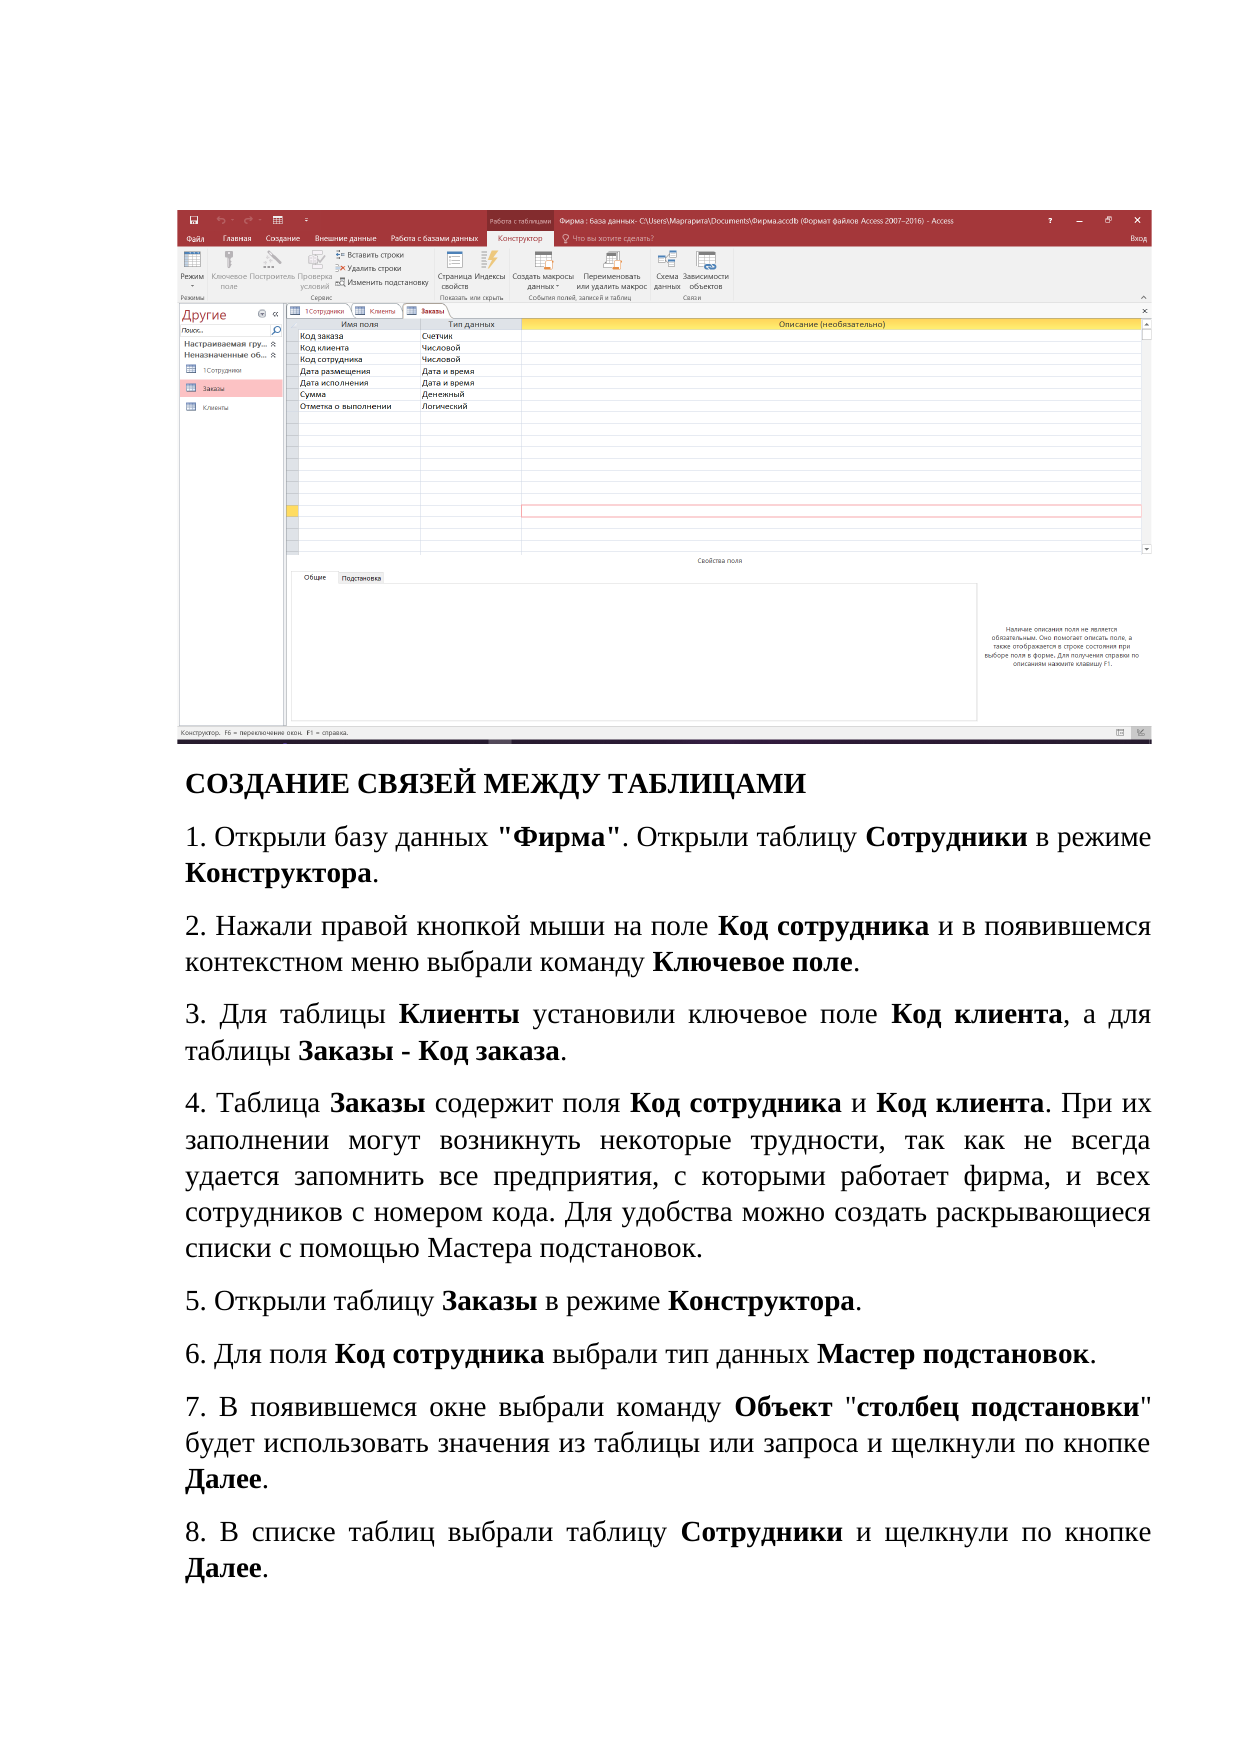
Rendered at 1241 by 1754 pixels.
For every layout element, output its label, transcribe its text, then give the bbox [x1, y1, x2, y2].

text 2. Нажали правой кнопкой мыши на поле Код сотрудника и в появившемся контекстном меню выбрали команду Ключевое поле. [185, 908, 1152, 977]
text 8. В списке таблиц выбрали таблицу Сотрудники и щелкнули по кнопке Далее. [185, 1514, 1152, 1583]
text 4. Таблица Заказы содержит поля Код сотрудника и Код клиента. При их заполнении могут возникнуть некоторые трудности, так как не всегда удается запомнить все предприятия, с которыми работает фирма, и всех сотрудников с номером кода. Для удобства можно создать раскрывающиеся списки с помощью Мастера подстановок. [185, 1086, 1152, 1264]
text 1. Открыли базу данных "Фирма". Открыли таблицу Сотрудники в режиме Конструктора. [185, 819, 1152, 888]
text 6. Для поля Код сотрудника выбрали тип данных Мастер подстановок. [185, 1336, 1152, 1369]
text 3. Для таблицы Клиенты установили ключевое поле Код клиента, а для таблицы Заказы - Код заказа. [185, 997, 1152, 1066]
text 5. Открыли таблицу Заказы в режиме Конструктора. [185, 1283, 1152, 1317]
text СОЗДАНИЕ СВЯЗЕЙ МЕЖДУ ТАБЛИЦАМИ [185, 744, 1152, 799]
text 7. В появившемся окне выбрали команду Объект "столбец подстановки" будет использовать значения из таблицы или запроса и щелкнули по кнопке Далее. [185, 1389, 1152, 1494]
picture [177, 210, 1152, 744]
